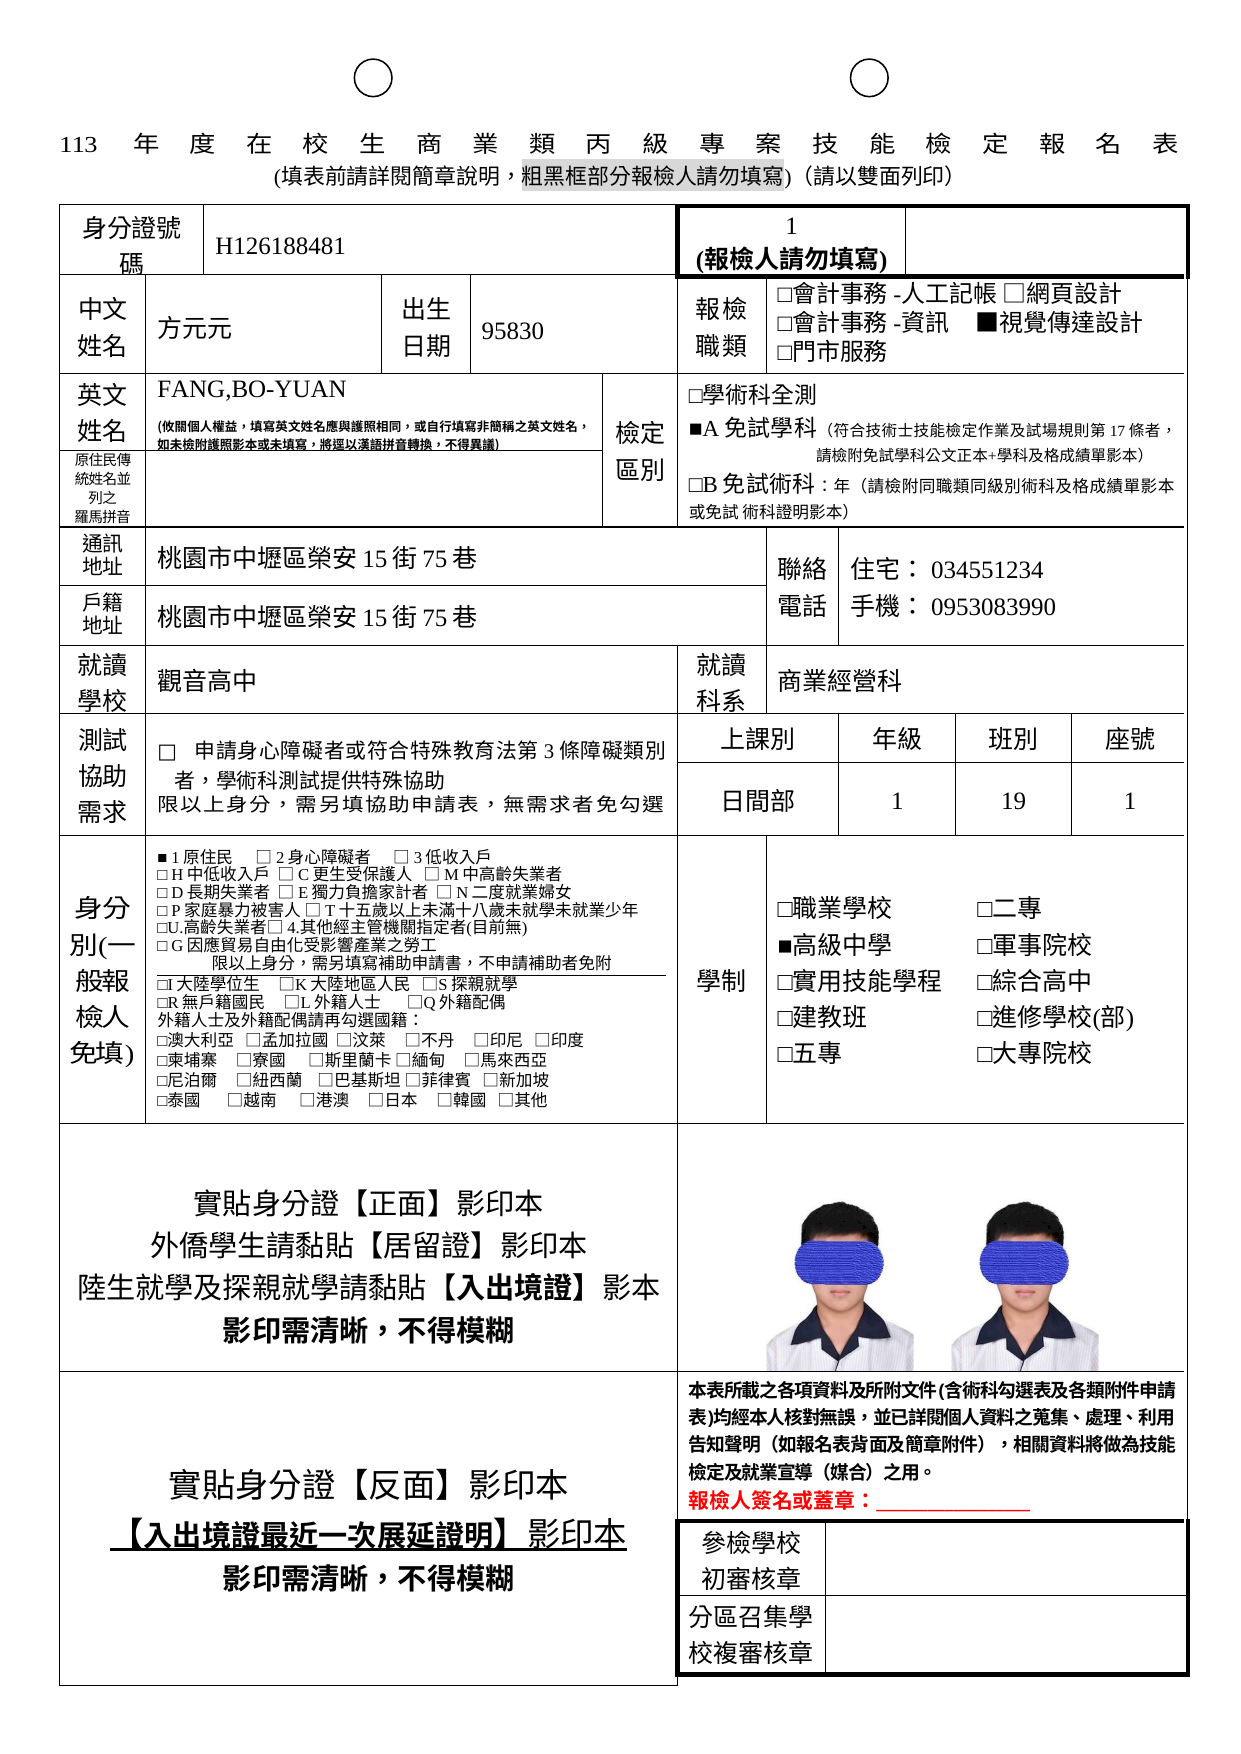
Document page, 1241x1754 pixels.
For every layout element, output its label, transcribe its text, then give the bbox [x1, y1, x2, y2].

table_cell □學術科全測 ■A免試學科（符合技術士技能檢定作業及試場規則第17條者，請檢附免試學科公文正本+學科及格成績單影本） □B免試術科：年（請檢附同職類同級別術科及格成績單影本或免試 術科證明影本） [678, 373, 1187, 526]
table_header 1 (報檢人請勿填寫) [680, 208, 905, 274]
table_header 身分證號碼 [60, 205, 203, 274]
table_cell 1 [839, 763, 955, 835]
table_cell 分區召集學校複審核章 [680, 1596, 825, 1672]
table_cell 戶籍 地址 [60, 586, 145, 644]
table_cell 本表所載之各項資料及所附文件(含術科勾選表及各類附件申請表)均經本人核對無誤，並已詳閱個人資料之蒐集、處理、利用告知聲明（如報名表背面及簡章附件），相關資料將做為技能檢定及就業宣導（媒合）之用。 報檢人簽名或蓋章：__________________ [678, 1371, 1187, 1518]
table_cell 學制 [678, 836, 766, 1123]
table_cell 上課別 [678, 714, 838, 762]
table_cell 參檢學校 初審核章 [680, 1523, 825, 1595]
table_cell [825, 1677, 1188, 1685]
table_cell □會計事務 -人工記帳 □網頁設計 □會計事務 -資訊 ■視覺傳達設計 □門市服務 [767, 274, 1187, 373]
table_cell 觀音高中 [146, 646, 677, 713]
table_cell 方元元 [146, 275, 381, 373]
table_header H126188481 [204, 205, 675, 274]
table_cell 實貼身分證【反面】影印本 【入出境證最近一次展延證明】影印本 影印需清晰，不得模糊 [60, 1372, 677, 1685]
table_cell 座號 [1072, 713, 1187, 762]
table_cell 住宅： 034551234 手機： 0953083990 [839, 526, 1187, 644]
table_cell 就讀 科系 [678, 646, 766, 713]
table_cell 通訊 地址 [60, 528, 145, 585]
table_cell 原住民傳統姓名並列之 羅馬拼音 [60, 451, 145, 526]
text 113年度在校生商業類丙級專案技能檢定報名表 [59, 126, 1181, 159]
table_cell [826, 1596, 1186, 1672]
table_cell 日間部 [678, 763, 838, 835]
picture [951, 1190, 1099, 1371]
table_cell [146, 451, 602, 526]
table_cell [678, 1123, 1187, 1371]
table_cell 1 [1072, 762, 1187, 835]
text (填表前請詳閱簡章說明，粗黑框部分報檢人請勿填寫)（請以雙面列印） [784, 159, 1181, 191]
table_cell 出生日期 [382, 275, 470, 373]
table_cell [826, 1519, 1186, 1595]
table_cell 桃園市中壢區榮安15街75巷 [146, 528, 766, 585]
table_cell 班別 [956, 714, 1071, 762]
table_cell 就讀 學校 [60, 646, 145, 713]
table_cell 商業經營科 [767, 645, 1187, 713]
table_cell FANG,BO-YUAN (攸關個人權益，填寫英文姓名應與護照相同，或自行填寫非簡稱之英文姓名，如未檢附護照影本或未填寫，將逕以漢語拼音轉換，不得異議) [146, 374, 602, 449]
table_cell 聯絡 電話 [767, 528, 838, 644]
table_cell 英文 姓名 [60, 374, 145, 449]
text (填表前請詳閱簡章說明，粗黑框部分報檢人請勿填寫)（請以雙面列印） [59, 159, 522, 191]
table_cell 測試協助需求 [60, 714, 145, 835]
table_cell [678, 1677, 825, 1685]
table_cell 19 [956, 763, 1071, 835]
table_cell 中文姓名 [60, 275, 145, 373]
table_cell 申請身心障礙者或符合特殊教育法第3條障礙類別者，學術科測試提供特殊協助 限以上身分，需另填協助申請表，無需求者免勾選 [146, 714, 677, 835]
table_cell 桃園市中壢區榮安15街75巷 [146, 586, 766, 644]
table_cell 報檢 職類 [678, 279, 766, 373]
table_header [906, 208, 1186, 274]
table_cell 身分別(一般報 檢人 免填) [60, 836, 145, 1123]
table_cell ■ 1原住民 □ 2身心障礙者 □ 3低收入戶 □ H中低收入戶 □ C更生受保護人 □ M中高齡失業者 □ D長期失業者 □ E獨力負擔家計者 □ N二度就業婦女 □ P家庭暴力被害人 □ T十五歲以上未滿十八歲未就學未就業少年 □U.高齡失業者□ 4.其他經主管機關指定者(目前無) □ G因應貿易自由化受影響產業之勞工 限以上身分，需另填寫補助申請書，不申請補助者免附 □I大陸學位生 □K大陸地區人民 □S探親就學 □R無戶籍國民 □L外籍人士 □Q外籍配偶 外籍人士及外籍配偶請再勾選國籍： □澳大利亞 □孟加拉國 □汶萊 □不丹 □印尼 □印度 □柬埔寨 □寮國 □斯里蘭卡 □緬甸 □馬來西亞 □尼泊爾 □紐西蘭 □巴基斯坦 □菲律賓 □新加坡 □泰國 □越南 □港澳 □日本 □韓國 □其他 [146, 836, 677, 1123]
table_cell 95830 [471, 275, 677, 373]
table_cell 實貼身分證【正面】影印本 外僑學生請黏貼【居留證】影印本 陸生就學及探親就學請黏貼【入出境證】影本 影印需清晰，不得模糊 [60, 1124, 677, 1371]
table_cell 年級 [839, 714, 955, 762]
table_cell 檢定區別 [603, 374, 677, 526]
picture [766, 1190, 914, 1371]
table_cell □職業學校 □二專 ■高級中學 □軍事院校 □實用技能學程 □綜合高中 □建教班 □進修學校(部) □五專 □大專院校 [767, 835, 1187, 1123]
